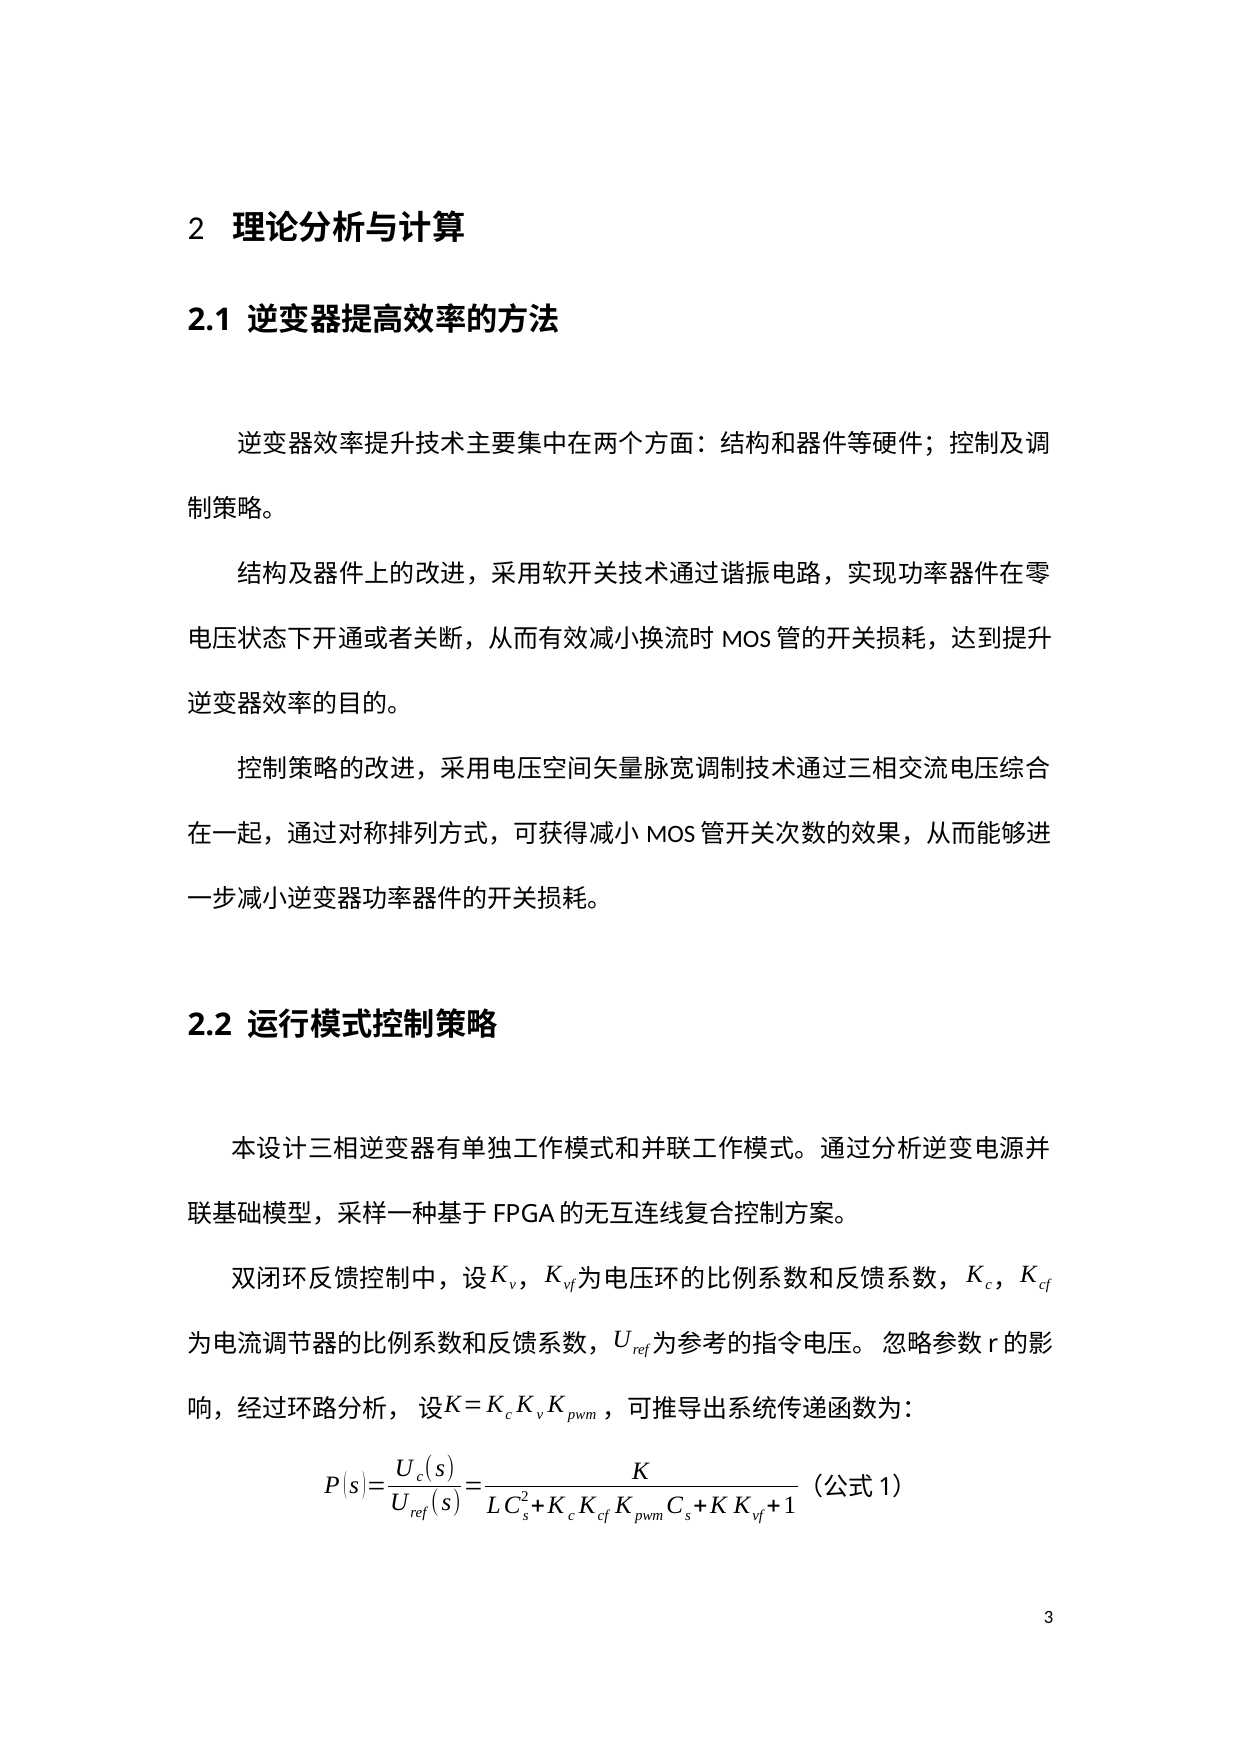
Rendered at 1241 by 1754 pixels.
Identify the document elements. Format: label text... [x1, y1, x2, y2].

text （公式1） [187, 1439, 1053, 1537]
text 双闭环反馈控制中，设，为电压环的比例系数和反馈系数，，为电流调节器的比例系数和反馈系数，为参考的指令电压。 忽略参数r的影响，经过环路分析， 设 ，可推导出系统传递函数为： [187, 1244, 1053, 1439]
text 本设计三相逆变器有单独工作模式和并联工作模式。通过分析逆变电源并联基础模型，采样一种基于FPGA的无互连线复合控制方案。 [187, 1114, 1053, 1244]
text 结构及器件上的改进，采用软开关技术通过谐振电路，实现功率器件在零电压状态下开通或者关断，从而有效减小换流时MOS管的开关损耗，达到提升逆变器效率的目的。 [187, 539, 1053, 734]
text 逆变器效率提升技术主要集中在两个方面：结构和器件等硬件；控制及调制策略。 [187, 409, 1053, 539]
text 控制策略的改进，采用电压空间矢量脉宽调制技术通过三相交流电压综合在一起，通过对称排列方式，可获得减小MOS管开关次数的效果，从而能够进一步减小逆变器功率器件的开关损耗。 [187, 734, 1053, 929]
subtitle 逆变器提高效率的方法 [187, 284, 1053, 349]
subtitle 运行模式控制策略 [187, 989, 1053, 1054]
subtitle 理论分析与计算 [187, 192, 1053, 257]
